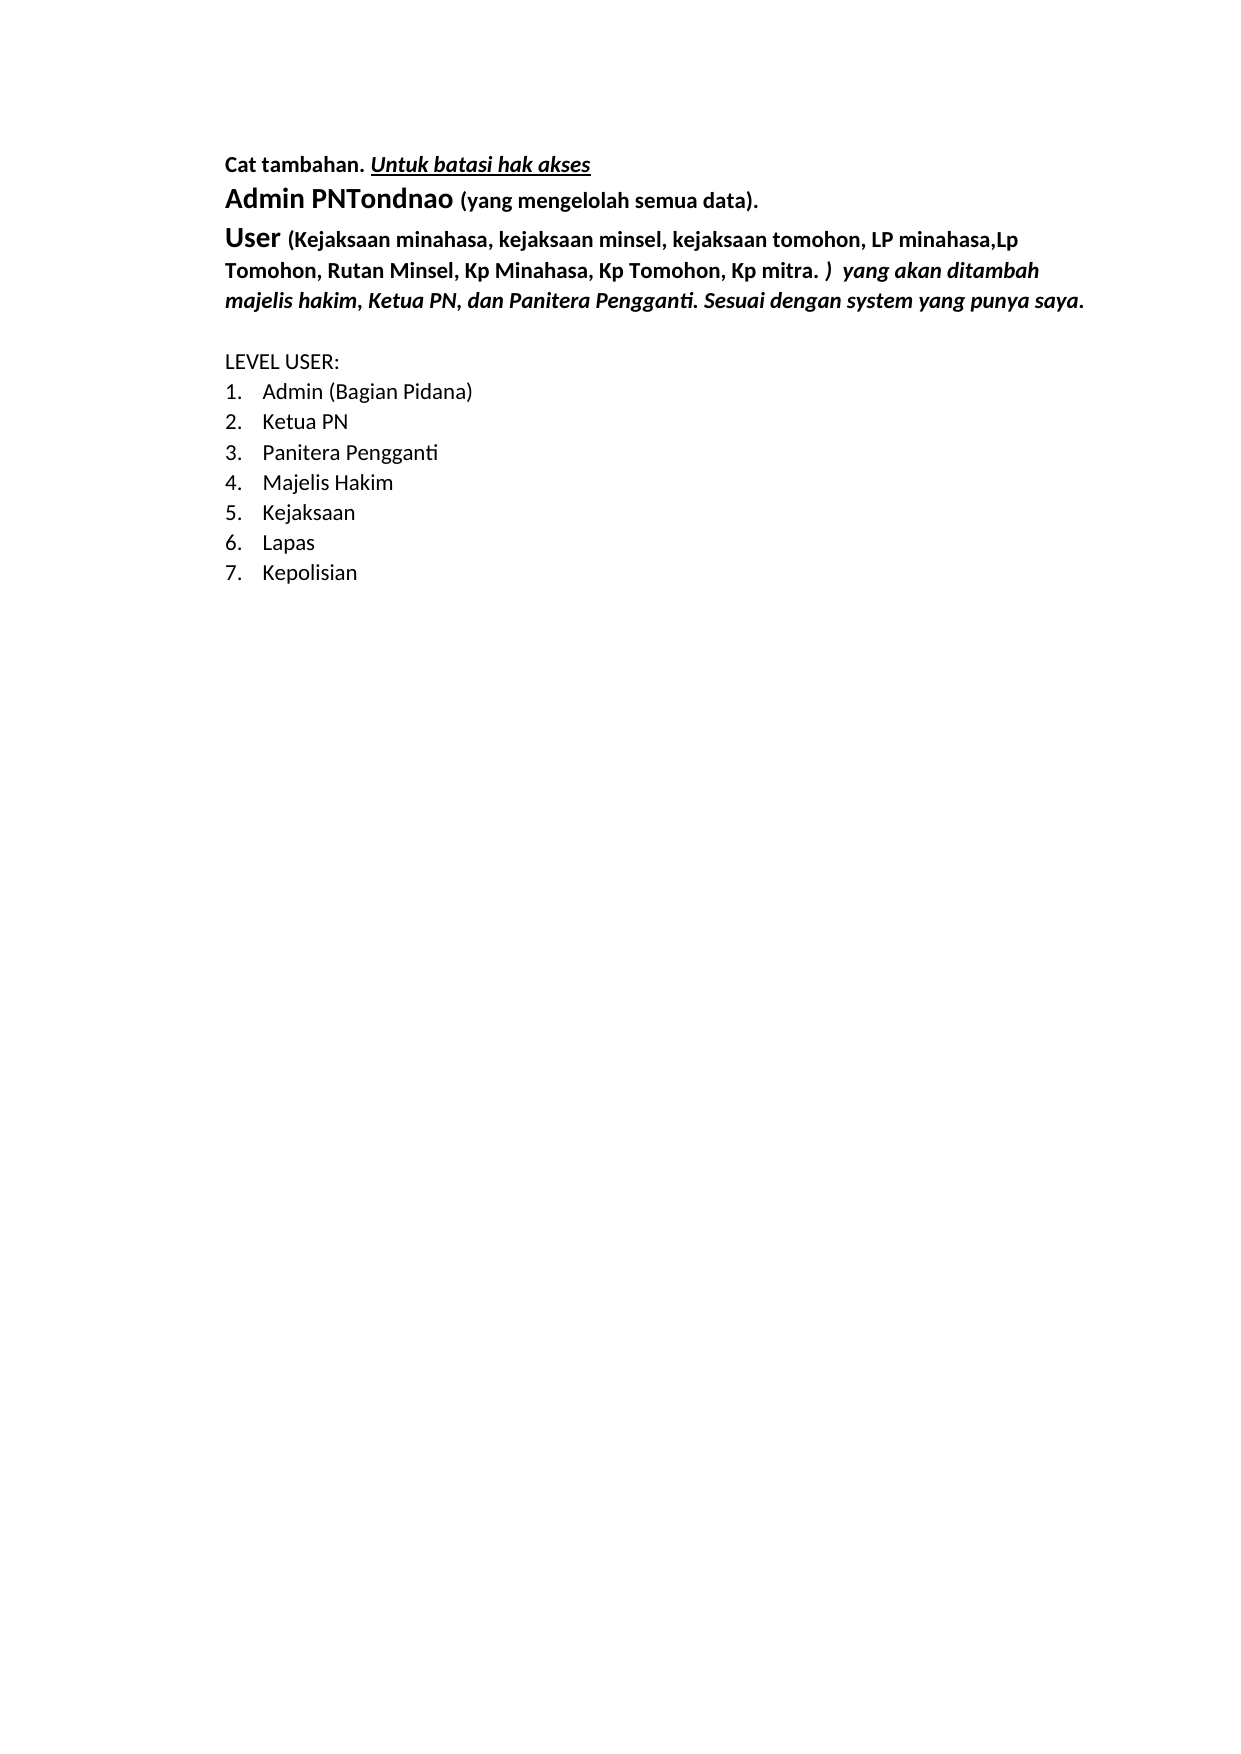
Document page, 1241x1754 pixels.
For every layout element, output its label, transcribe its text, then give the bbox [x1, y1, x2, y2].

list Admin PNTondnao (yang mengelolah semua data). [225, 180, 1090, 216]
list Ketua PN [225, 407, 1090, 436]
list User (Kejaksaan minahasa, kejaksaan minsel, kejaksaan tomohon, LP minahasa,Lp Tomohon, Rutan Minsel, Kp Minahasa, Kp Tomohon, Kp mitra. ) yang akan ditambah majelis hakim, Ketua PN, dan Panitera Pengganti. Sesuai dengan system yang punya saya. [225, 219, 1090, 315]
list LEVEL USER: [225, 347, 1090, 375]
list Kepolisian [225, 558, 1090, 587]
list Majelis Hakim [225, 468, 1090, 496]
list Admin (Bagian Pidana) [225, 377, 1090, 405]
list Cat tambahan. Untuk batasi hak akses [225, 150, 1090, 178]
list Panitera Pengganti [225, 438, 1090, 466]
list Kejaksaan [225, 498, 1090, 526]
list Lapas [225, 528, 1090, 556]
